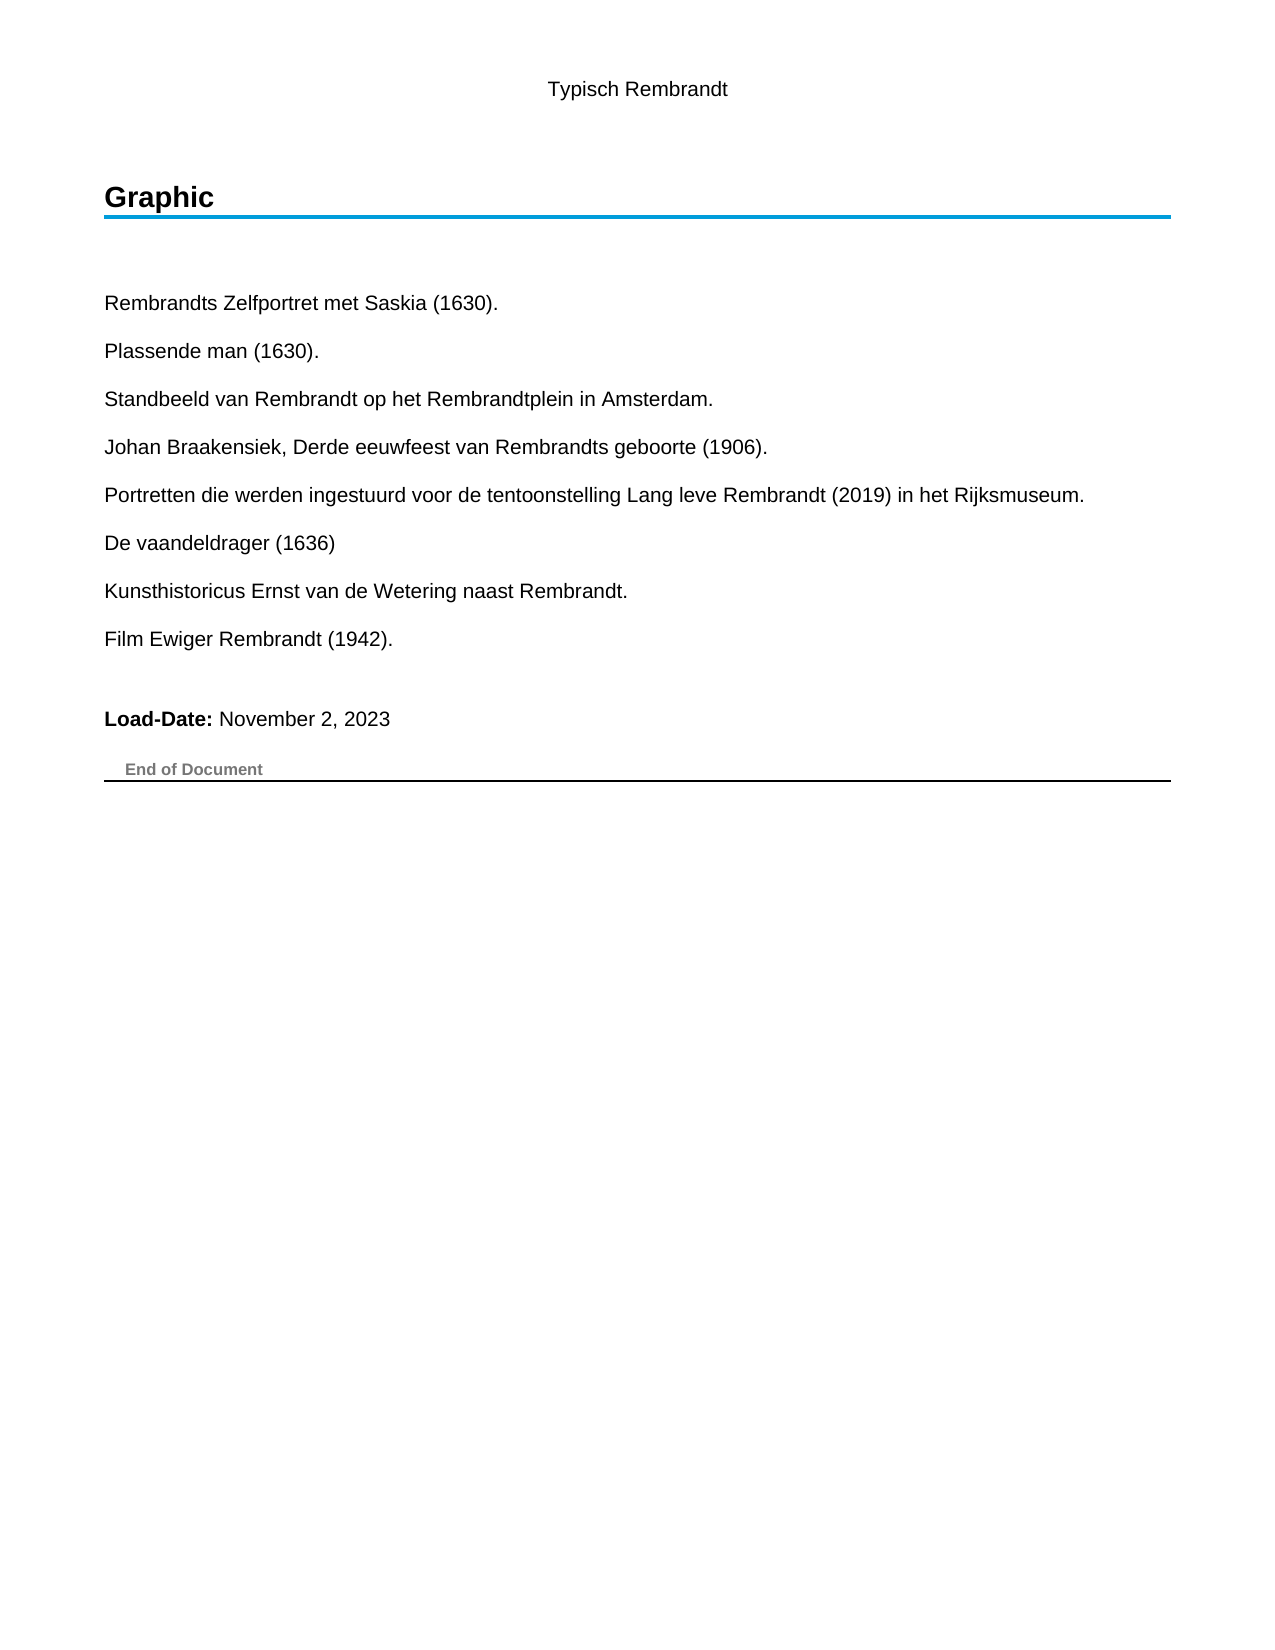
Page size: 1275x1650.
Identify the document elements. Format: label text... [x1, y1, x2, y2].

text Plassende man (1630). [104, 336, 1171, 363]
text Rembrandts Zelfportret met Saskia (1630). [104, 288, 1171, 315]
text Film Ewiger Rembrandt (1942). [104, 623, 1171, 650]
text Portretten die werden ingestuurd voor de tentoonstelling Lang leve Rembrandt (2019) in het Rijksmuseum. [104, 479, 1171, 507]
text Load-Date: November 2, 2023 [104, 675, 1171, 731]
text Standbeeld van Rembrandt op het Rembrandtplein in Amsterdam. [104, 384, 1171, 411]
text Kunsthistoricus Ernst van de Wetering naast Rembrandt. [104, 575, 1171, 602]
text Johan Braakensiek, Derde eeuwfeest van Rembrandts geboorte (1906). [104, 432, 1171, 459]
text Graphic [104, 142, 1171, 213]
text End of Document [125, 760, 1171, 779]
text De vaandeldrager (1636) [104, 527, 1171, 554]
